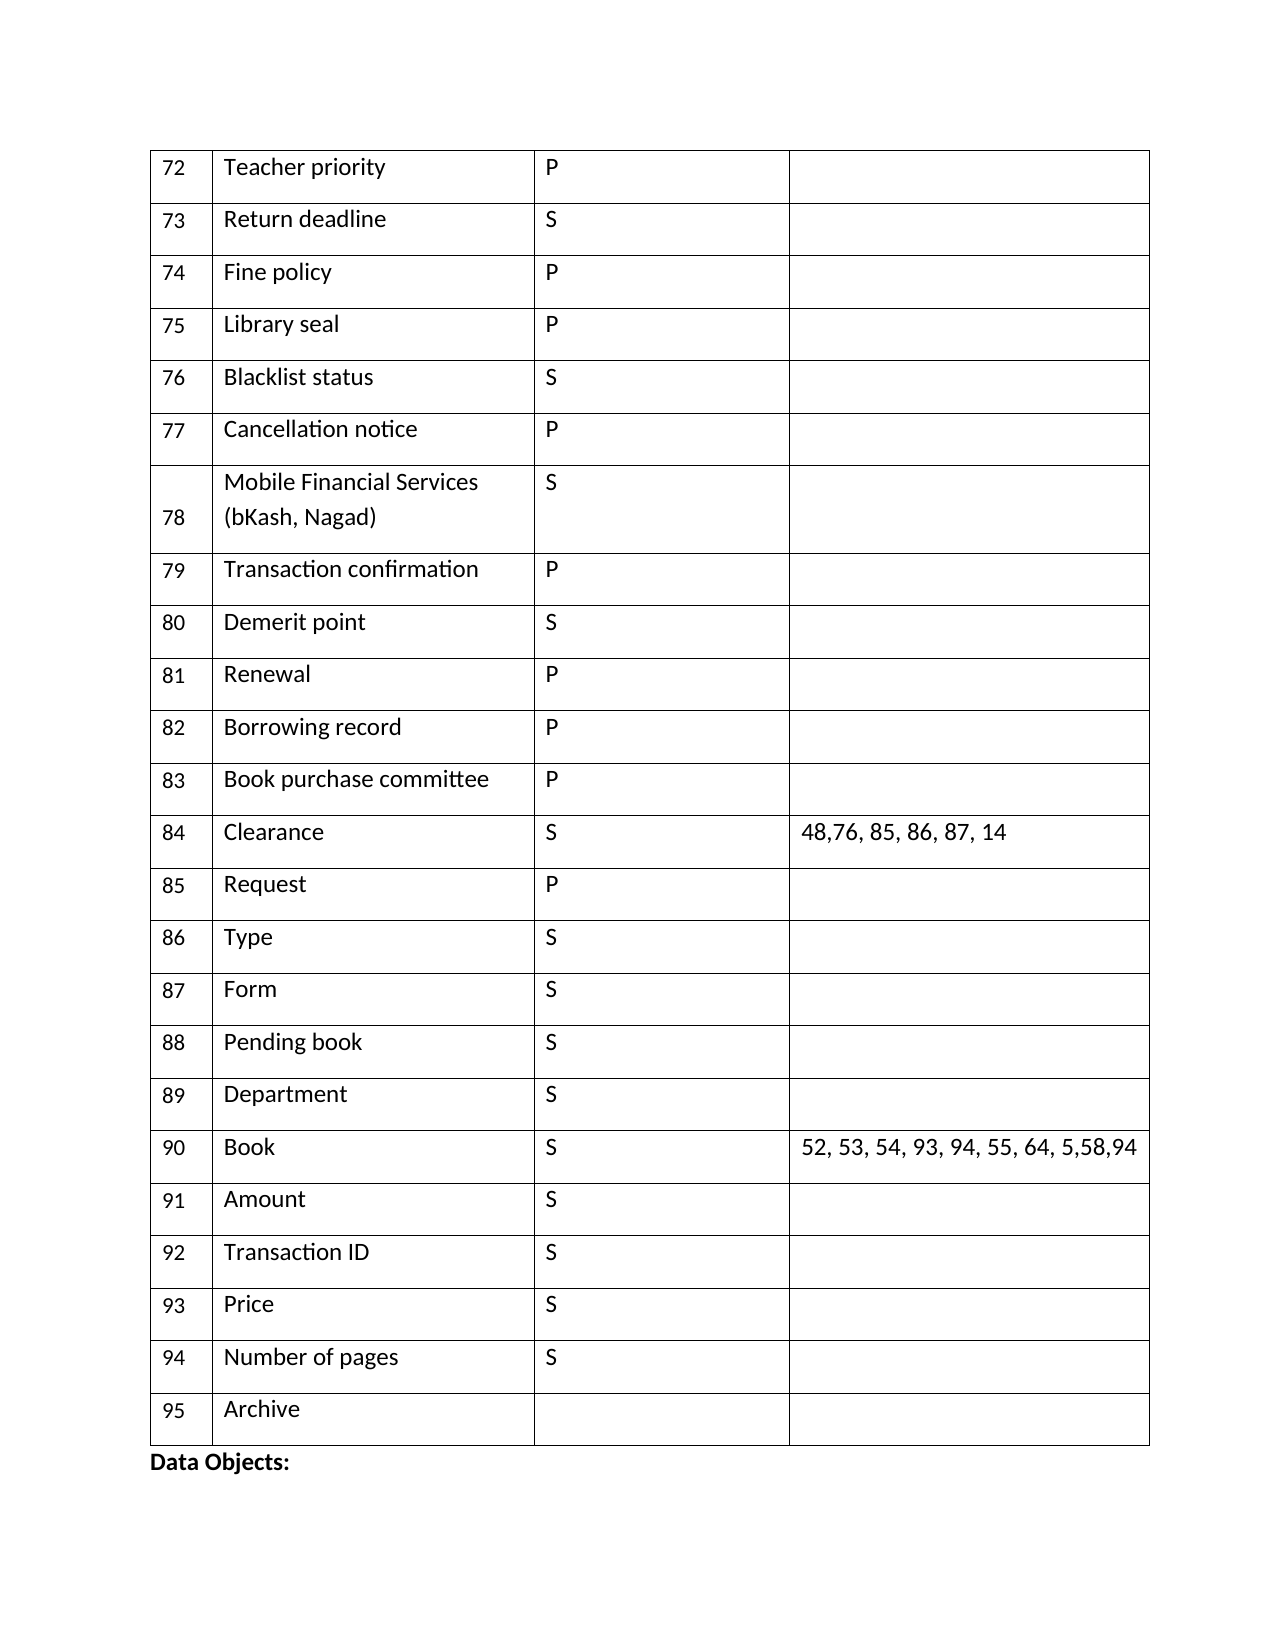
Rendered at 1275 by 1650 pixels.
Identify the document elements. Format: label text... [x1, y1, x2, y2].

table_cell [790, 1184, 1149, 1235]
table_cell 91 [151, 1184, 212, 1235]
table_cell Library seal [213, 309, 534, 360]
table_cell Clearance [213, 816, 534, 867]
table_cell [790, 1079, 1149, 1130]
table_cell S [535, 1131, 789, 1182]
table_cell [790, 606, 1149, 657]
table_cell 87 [151, 974, 212, 1025]
table_cell Return deadline [213, 204, 534, 255]
table_cell [790, 554, 1149, 605]
table_cell [790, 711, 1149, 762]
table_cell 85 [151, 869, 212, 920]
table_cell Amount [213, 1184, 534, 1235]
table_cell P [535, 764, 789, 815]
table_cell S [535, 1079, 789, 1130]
table_cell Cancellation notice [213, 414, 534, 465]
table_cell P [535, 309, 789, 360]
table_cell [790, 1026, 1149, 1077]
table_cell 88 [151, 1026, 212, 1077]
table_cell S [535, 466, 789, 552]
table_cell S [535, 1026, 789, 1077]
table_cell Teacher priority [213, 151, 534, 202]
table_cell S [535, 1184, 789, 1235]
table_cell [790, 256, 1149, 307]
table_cell [790, 869, 1149, 920]
table_cell S [535, 1341, 789, 1392]
table_cell 74 [151, 256, 212, 307]
table_cell P [535, 711, 789, 762]
table_cell Blacklist status [213, 361, 534, 412]
table_cell P [535, 659, 789, 710]
table_cell 90 [151, 1131, 212, 1182]
table_cell P [535, 414, 789, 465]
table_cell Price [213, 1289, 534, 1340]
table_cell 52, 53, 54, 93, 94, 55, 64, 5,58,94 [790, 1131, 1149, 1182]
table_cell S [535, 606, 789, 657]
table_cell Pending book [213, 1026, 534, 1077]
table_cell S [535, 816, 789, 867]
table_cell 83 [151, 764, 212, 815]
table_cell [790, 309, 1149, 360]
table_cell 81 [151, 659, 212, 710]
table_cell Form [213, 974, 534, 1025]
table_cell 73 [151, 204, 212, 255]
table_cell S [535, 921, 789, 972]
table_cell 77 [151, 414, 212, 465]
table_cell [790, 204, 1149, 255]
table_cell [790, 361, 1149, 412]
table_cell [790, 659, 1149, 710]
table_cell [790, 921, 1149, 972]
table_cell [790, 151, 1149, 202]
table_cell P [535, 151, 789, 202]
table_cell 80 [151, 606, 212, 657]
table_cell P [535, 256, 789, 307]
table_cell 86 [151, 921, 212, 972]
table_cell 48,76, 85, 86, 87, 14 [790, 816, 1149, 867]
table_cell Mobile Financial Services (bKash, Nagad) [213, 466, 534, 552]
table_cell 92 [151, 1236, 212, 1287]
table_cell Request [213, 869, 534, 920]
table_cell [790, 1394, 1149, 1445]
table_cell P [535, 869, 789, 920]
table_cell S [535, 974, 789, 1025]
table_cell Book [213, 1131, 534, 1182]
table_cell [790, 466, 1149, 552]
table_cell Borrowing record [213, 711, 534, 762]
table_cell 84 [151, 816, 212, 867]
table_cell 95 [151, 1394, 212, 1445]
table_cell Type [213, 921, 534, 972]
table_cell 89 [151, 1079, 212, 1130]
table_cell [790, 764, 1149, 815]
table_cell P [535, 554, 789, 605]
table_cell Number of pages [213, 1341, 534, 1392]
table_cell Archive [213, 1394, 534, 1445]
table_cell 82 [151, 711, 212, 762]
table_cell [790, 1341, 1149, 1392]
table_cell Book purchase committee [213, 764, 534, 815]
table_cell 78 [151, 466, 212, 552]
table_cell Demerit point [213, 606, 534, 657]
table_cell [535, 1394, 789, 1445]
table_cell S [535, 1236, 789, 1287]
table_cell S [535, 204, 789, 255]
table_cell 93 [151, 1289, 212, 1340]
table_cell S [535, 361, 789, 412]
table_cell [790, 1289, 1149, 1340]
table_cell 75 [151, 309, 212, 360]
table_cell [790, 414, 1149, 465]
table_cell Transaction ID [213, 1236, 534, 1287]
table_cell Fine policy [213, 256, 534, 307]
table_cell Department [213, 1079, 534, 1130]
text Data Objects: [150, 1446, 1125, 1477]
table_cell [790, 974, 1149, 1025]
table_cell [790, 1236, 1149, 1287]
table_cell 79 [151, 554, 212, 605]
table_cell Transaction confirmation [213, 554, 534, 605]
table_cell Renewal [213, 659, 534, 710]
table_cell 76 [151, 361, 212, 412]
table_cell 72 [151, 151, 212, 202]
table_cell 94 [151, 1341, 212, 1392]
table_cell S [535, 1289, 789, 1340]
